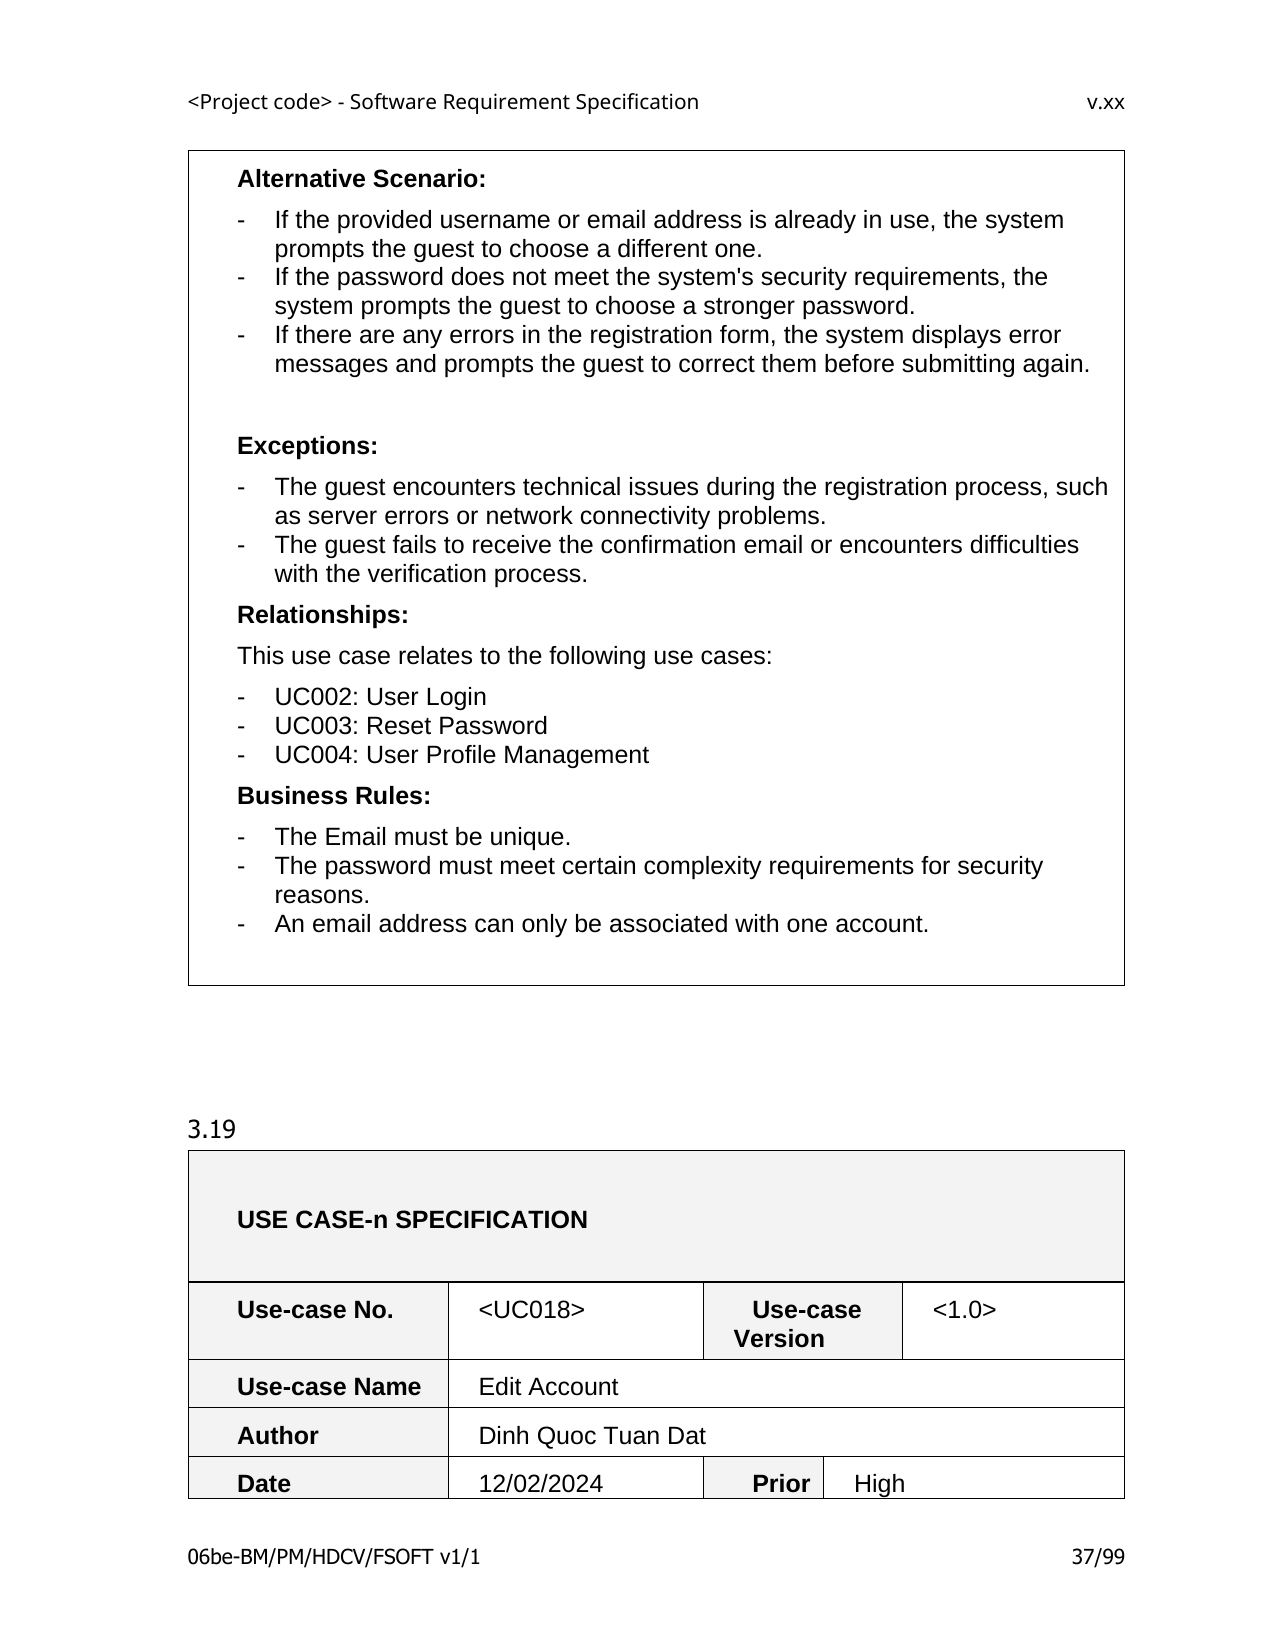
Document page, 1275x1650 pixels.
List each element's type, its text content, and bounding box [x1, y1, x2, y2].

table_cell Priority [704, 1457, 823, 1498]
table_cell High [824, 1457, 1124, 1498]
table_cell Author [189, 1408, 448, 1456]
table_cell <1.0> [903, 1283, 1124, 1359]
table_cell Date [189, 1457, 448, 1498]
table_cell 12/02/2024 [449, 1457, 703, 1498]
table_cell Use-case Name [189, 1360, 448, 1407]
table_cell Edit Account [449, 1360, 1124, 1407]
table_cell Dinh Quoc Tuan Dat [449, 1408, 1124, 1456]
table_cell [189, 151, 1124, 985]
table_cell Use-case No. [189, 1283, 448, 1359]
table_cell <UC018> [449, 1283, 703, 1359]
table_header USE CASE-n SPECIFICATION [189, 1151, 1124, 1281]
table_cell Use-case Version [704, 1283, 902, 1359]
